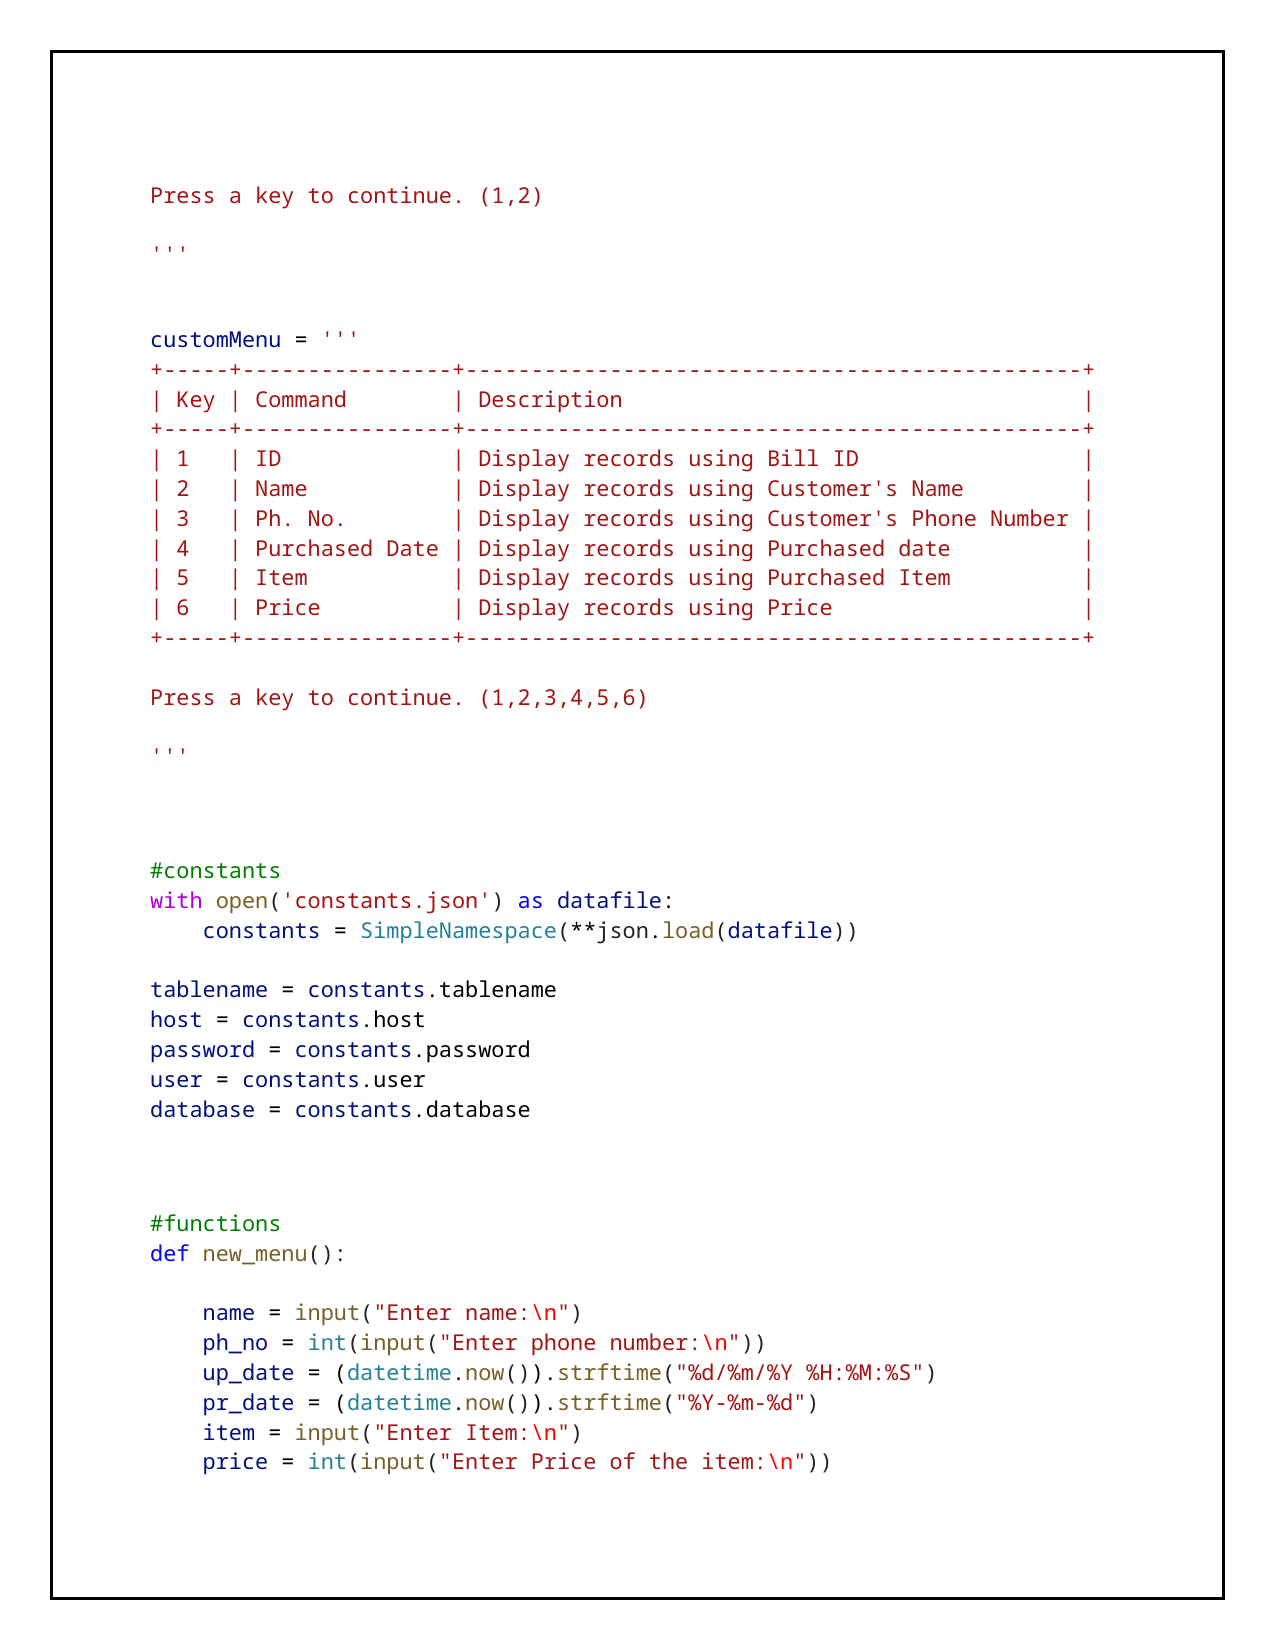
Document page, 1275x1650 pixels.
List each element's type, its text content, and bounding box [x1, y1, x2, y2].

text password = constants.password [150, 1034, 1125, 1064]
text | 5 | Item | Display records using Purchased Item | [150, 562, 1125, 592]
text | 2 | Name | Display records using Customer's Name | [150, 473, 1125, 503]
text ''' [150, 741, 1125, 771]
text item = input("Enter Item:\n") [150, 1416, 1125, 1446]
text | 1 | ID | Display records using Bill ID | [150, 443, 1125, 473]
text | 6 | Price | Display records using Price | [150, 592, 1125, 622]
text #constants [150, 855, 1125, 885]
text #functions [150, 1208, 1125, 1238]
text customMenu = ''' [150, 324, 1125, 354]
text tablename = constants.tablename [150, 974, 1125, 1004]
text ph_no = int(input("Enter phone number:\n")) [150, 1327, 1125, 1357]
text pr_date = (datetime.now()).strftime("%Y-%m-%d") [150, 1387, 1125, 1416]
text +-----+----------------+-----------------------------------------------+ [150, 354, 1125, 383]
text name = input("Enter name:\n") [150, 1297, 1125, 1327]
text with open('constants.json') as datafile: [150, 885, 1125, 915]
text | Key | Command | Description | [150, 383, 1125, 413]
text ''' [150, 239, 1125, 269]
text +-----+----------------+-----------------------------------------------+ [150, 622, 1125, 652]
text | 3 | Ph. No. | Display records using Customer's Phone Number | [150, 503, 1125, 532]
text database = constants.database [150, 1094, 1125, 1123]
text price = int(input("Enter Price of the item:\n")) [150, 1446, 1125, 1476]
text +-----+----------------+-----------------------------------------------+ [150, 413, 1125, 443]
text Press a key to continue. (1,2,3,4,5,6) [150, 681, 1125, 711]
text host = constants.host [150, 1004, 1125, 1034]
text Press a key to continue. (1,2) [150, 180, 1125, 209]
text def new_menu(): [150, 1238, 1125, 1267]
text constants = SimpleNamespace(**json.load(datafile)) [150, 915, 1125, 945]
text up_date = (datetime.now()).strftime("%d/%m/%Y %H:%M:%S") [150, 1357, 1125, 1387]
text user = constants.user [150, 1064, 1125, 1094]
text | 4 | Purchased Date | Display records using Purchased date | [150, 532, 1125, 562]
